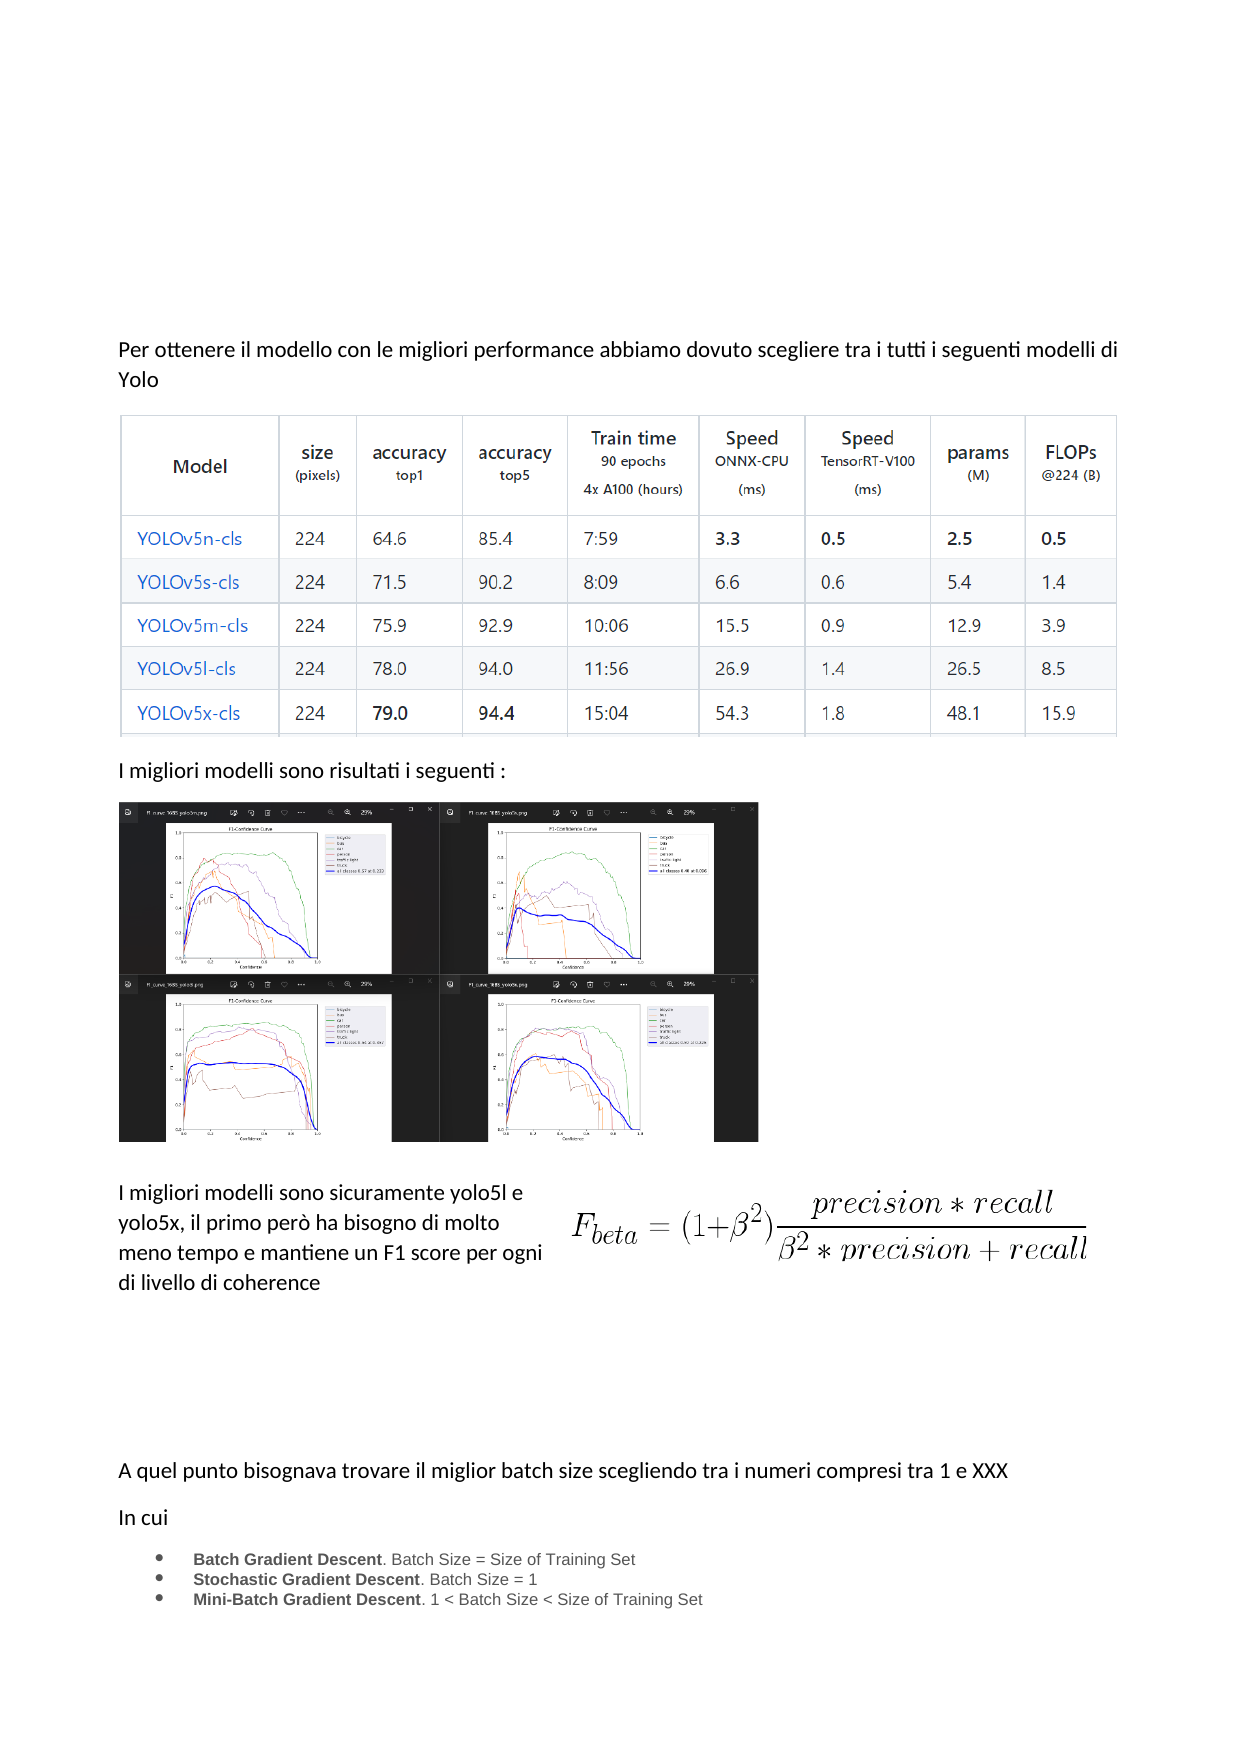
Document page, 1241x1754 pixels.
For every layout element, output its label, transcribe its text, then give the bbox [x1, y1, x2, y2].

list Stochastic Gradient Descent. Batch Size = 1 [156, 1570, 1122, 1590]
text Per ottenere il modello con le migliori performance abbiamo dovuto scegliere tra i tutti i seguenti modelli di Yolo [118, 335, 1122, 393]
text A quel punto bisognava trovare il miglior batch size scegliendo tra i numeri compresi tra 1 e XXX [118, 1456, 1122, 1484]
picture [571, 1189, 1087, 1262]
list Batch Gradient Descent. Batch Size = Size of Training Set [156, 1550, 1122, 1570]
text In cui [118, 1503, 1122, 1531]
picture [118, 412, 1123, 737]
picture [117, 802, 758, 1140]
list Mini-Batch Gradient Descent. 1 < Batch Size < Size of Training Set [156, 1590, 1122, 1610]
text I migliori modelli sono risultati i seguenti : [118, 756, 1122, 784]
